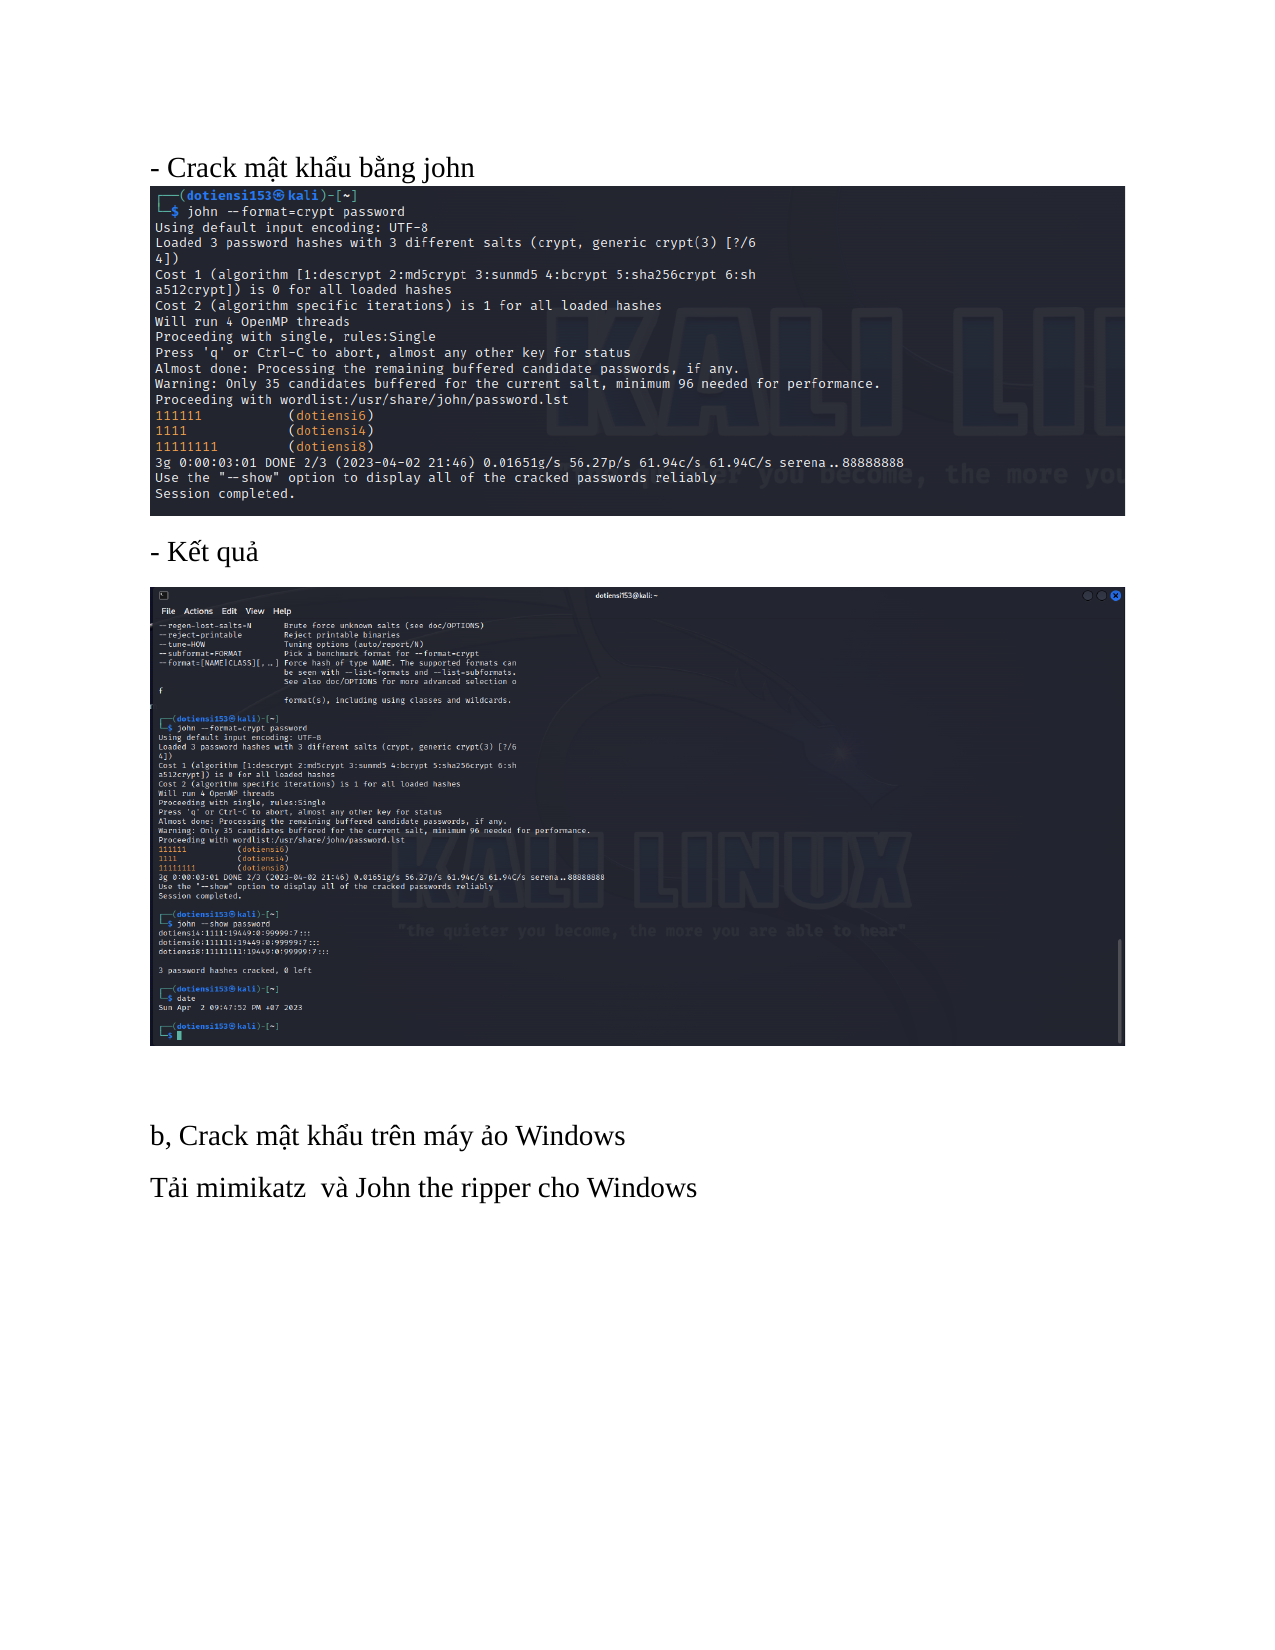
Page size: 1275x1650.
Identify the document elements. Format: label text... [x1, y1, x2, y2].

text Tải mimikatz và John the ripper cho Windows [150, 1171, 1125, 1204]
text b, Crack mật khẩu trên máy ảo Windows [150, 1118, 1125, 1151]
text - Crack mật khẩu bằng john [150, 150, 1125, 186]
picture [150, 587, 1125, 1046]
picture [150, 186, 1125, 516]
text - Kết quả [150, 534, 1125, 568]
